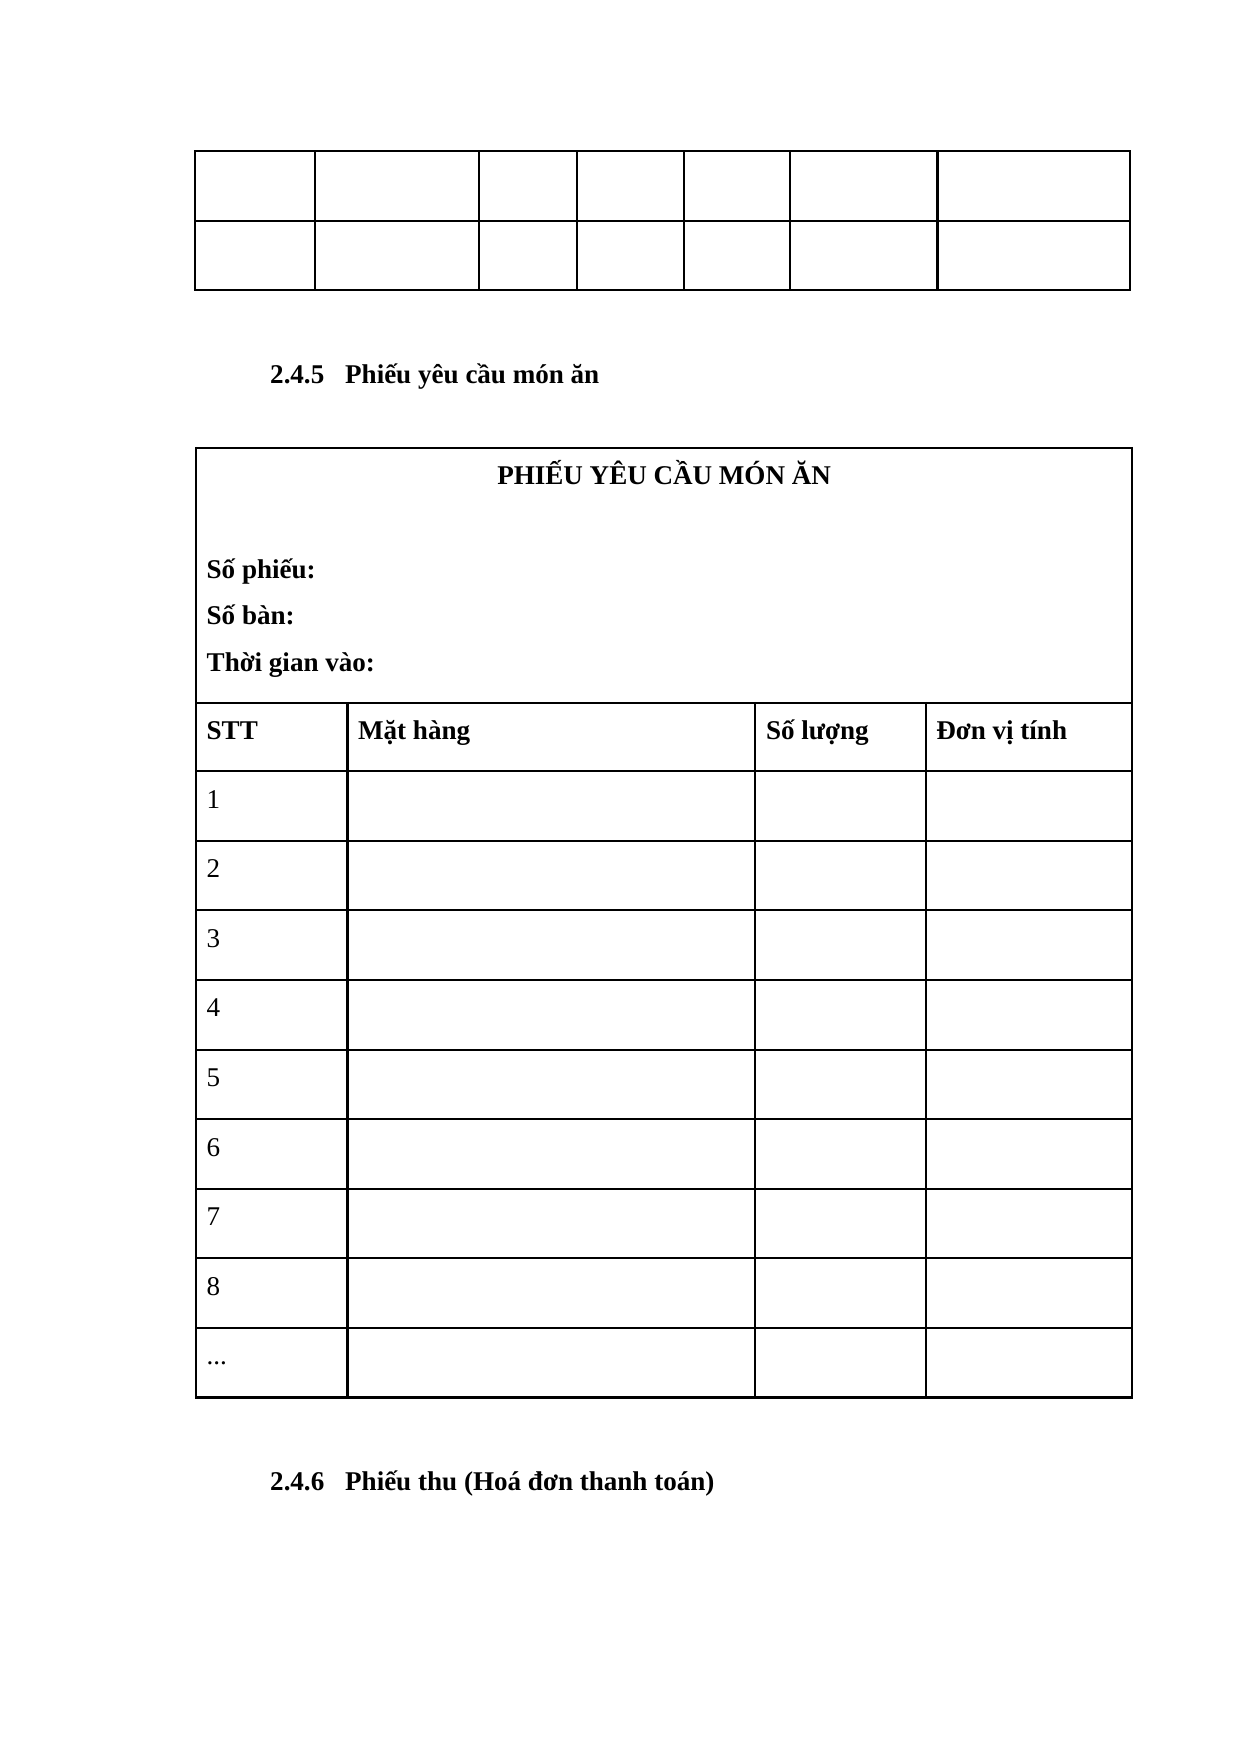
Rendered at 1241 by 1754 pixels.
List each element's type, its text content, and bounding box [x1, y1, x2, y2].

table_cell [939, 222, 1129, 289]
table_cell [685, 222, 789, 289]
table_cell [349, 842, 754, 909]
table_cell Số lượng [756, 704, 925, 770]
table_cell [349, 1120, 754, 1188]
table_cell [756, 1051, 925, 1118]
table_cell 6 [197, 1120, 346, 1188]
table_cell [927, 1259, 1131, 1327]
table_cell [196, 222, 314, 289]
table_cell 2 [197, 842, 346, 909]
table_cell [349, 1329, 754, 1396]
table_cell 7 [197, 1190, 346, 1257]
table_cell [927, 911, 1131, 979]
list Phiếu yêu cầu món ăn [270, 358, 1090, 389]
table_cell [349, 1259, 754, 1327]
table_cell ... [197, 1329, 346, 1396]
table_cell [927, 1329, 1131, 1396]
table_cell [756, 1120, 925, 1188]
table_cell [316, 152, 478, 219]
table_cell [685, 152, 789, 219]
table_cell [578, 222, 683, 289]
table_header PHIẾU YÊU CẦU MÓN ĂN Số phiếu: Số bàn: Thời gian vào: [197, 449, 1131, 702]
table_cell [927, 1051, 1131, 1118]
table_cell [196, 152, 314, 219]
table_cell [927, 1120, 1131, 1188]
table_cell Mặt hàng [349, 704, 754, 770]
table_cell [756, 981, 925, 1048]
table_cell 8 [197, 1259, 346, 1327]
table_cell [349, 911, 754, 979]
table_cell 5 [197, 1051, 346, 1118]
table_cell [791, 222, 936, 289]
table_cell [480, 222, 576, 289]
table_cell [349, 1190, 754, 1257]
table_cell [939, 152, 1129, 219]
table_cell [349, 981, 754, 1048]
list Phiếu thu (Hoá đơn thanh toán) [270, 1466, 1090, 1497]
table_cell [756, 842, 925, 909]
table_cell [756, 1329, 925, 1396]
table_cell [756, 911, 925, 979]
table_cell [756, 772, 925, 840]
table_cell Đơn vị tính [927, 704, 1131, 770]
table_cell [791, 152, 936, 219]
table_cell [927, 842, 1131, 909]
table_cell [927, 981, 1131, 1048]
table_cell [578, 152, 683, 219]
table_cell [927, 772, 1131, 840]
table_cell 4 [197, 981, 346, 1048]
table_cell [480, 152, 576, 219]
table_cell [756, 1190, 925, 1257]
table_cell [927, 1190, 1131, 1257]
table_cell [316, 222, 478, 289]
table_cell [756, 1259, 925, 1327]
table_cell [349, 1051, 754, 1118]
table_cell 1 [197, 772, 346, 840]
table_cell 3 [197, 911, 346, 979]
table_cell [349, 772, 754, 840]
table_cell STT [197, 704, 346, 770]
